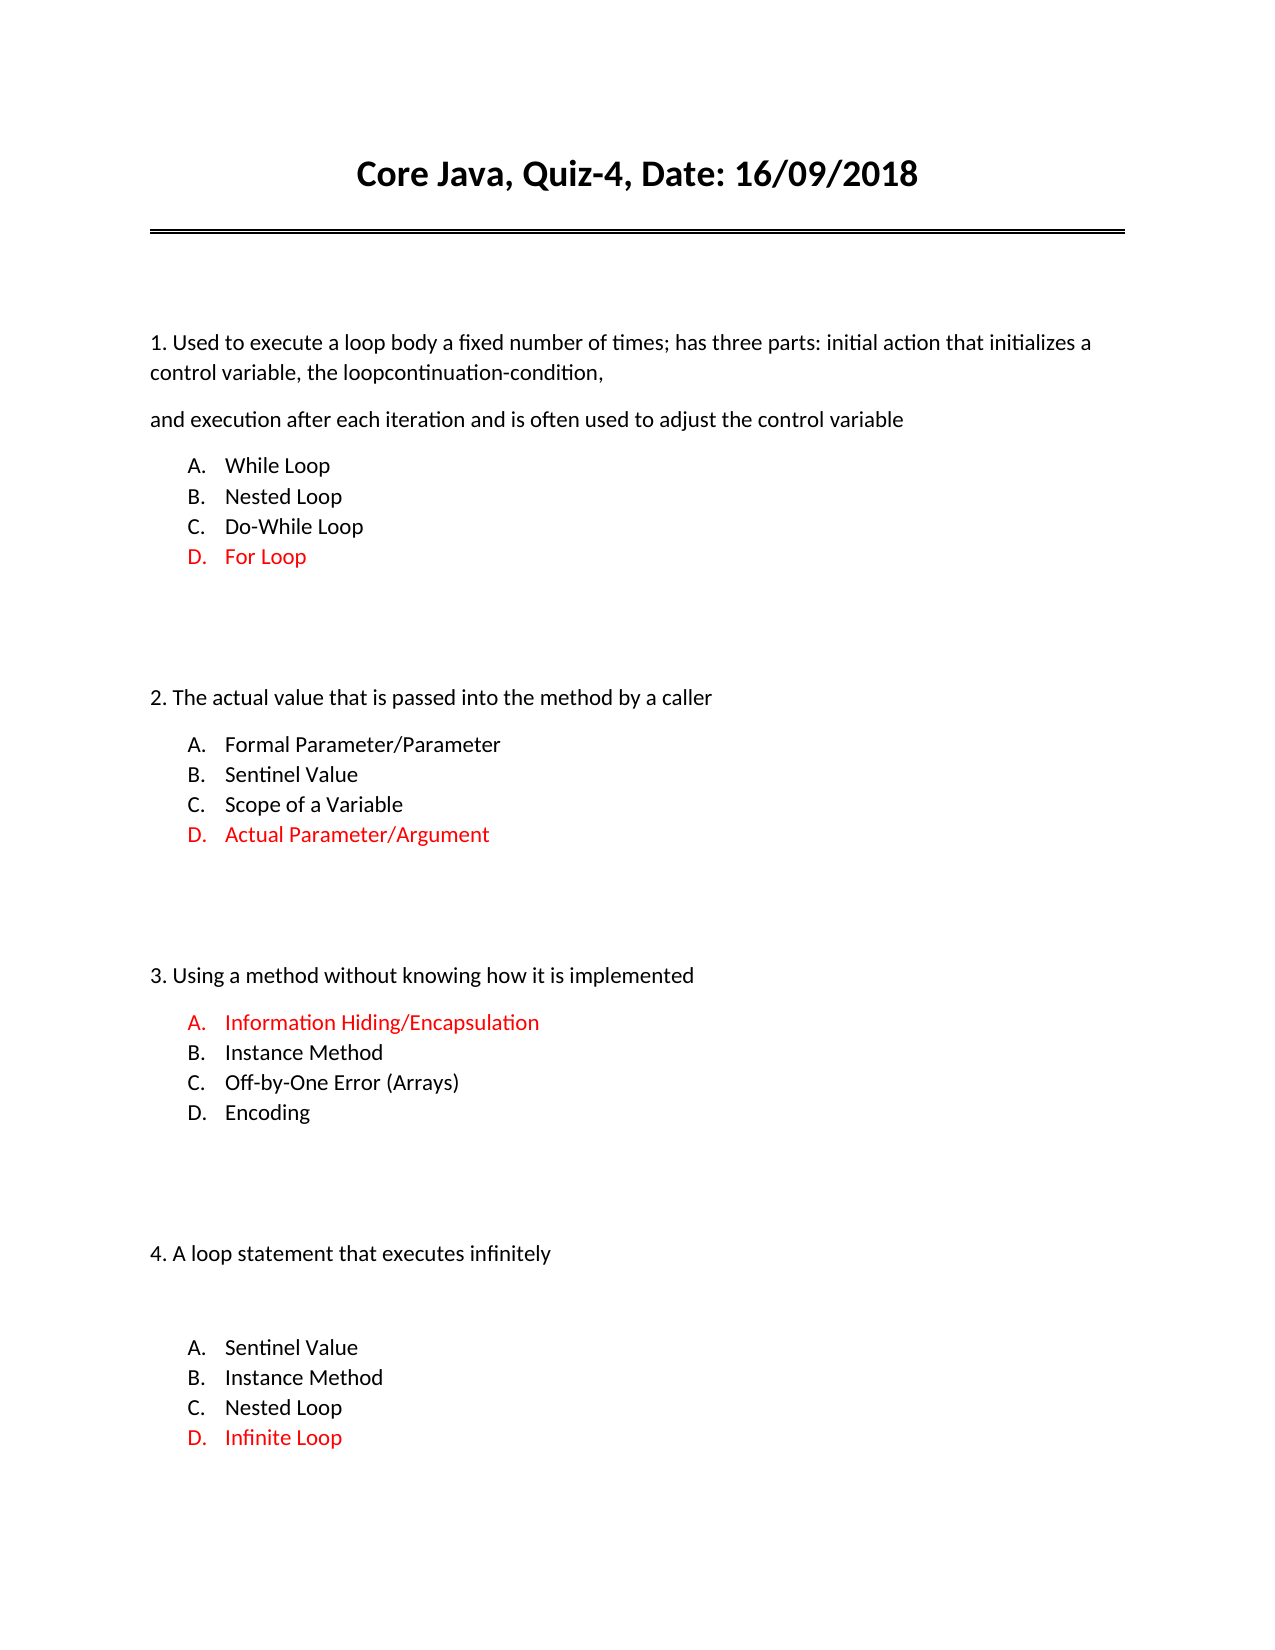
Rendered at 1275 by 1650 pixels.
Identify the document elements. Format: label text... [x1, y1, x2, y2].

list Do-While Loop [187, 512, 1125, 540]
list Actual Parameter/Argument [187, 820, 1125, 848]
list Off-by-One Error (Arrays) [187, 1068, 1125, 1096]
list For Loop [187, 542, 1125, 570]
list Sentinel Value [187, 760, 1125, 788]
text 1. Used to execute a loop body a fixed number of times; has three parts: initial action that initializes a control variable, the loopcontinuation-condition, [150, 328, 1125, 386]
list Infinite Loop [187, 1423, 1125, 1451]
list Instance Method [187, 1038, 1125, 1066]
text 3. Using a method without knowing how it is implemented [150, 961, 1125, 989]
list Nested Loop [187, 482, 1125, 510]
list Instance Method [187, 1363, 1125, 1391]
list Scope of a Variable [187, 790, 1125, 818]
text Core Java, Quiz-4, Date: 16/09/2018 [150, 150, 1125, 229]
list Information Hiding/Encapsulation [187, 1008, 1125, 1036]
text 2. The actual value that is passed into the method by a caller [150, 683, 1125, 711]
list While Loop [187, 452, 1125, 479]
text and execution after each iteration and is often used to adjust the control variable [150, 405, 1125, 433]
text 4. A loop statement that executes infinitely [150, 1239, 1125, 1267]
list Formal Parameter/Parameter [187, 730, 1125, 758]
list Nested Loop [187, 1393, 1125, 1421]
list Sentinel Value [187, 1333, 1125, 1361]
list Encoding [187, 1098, 1125, 1126]
